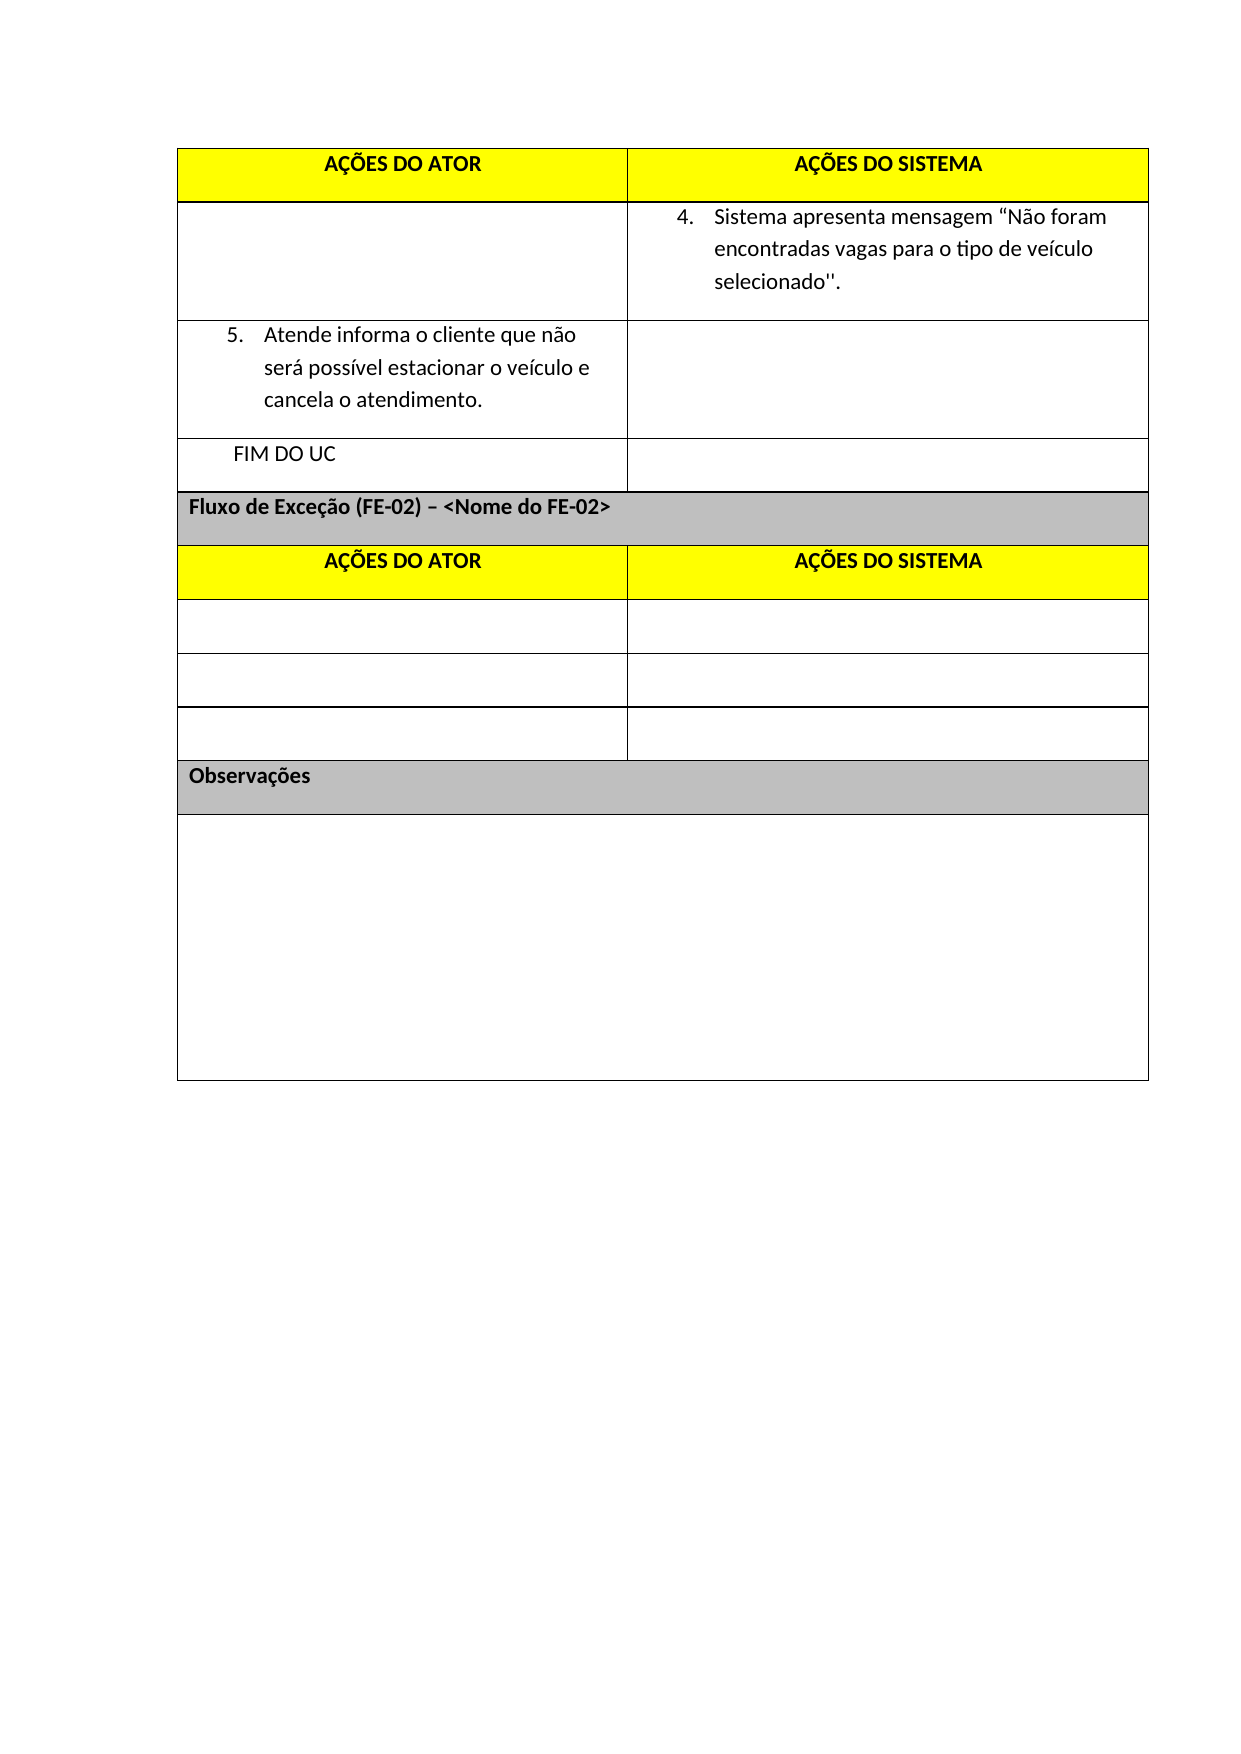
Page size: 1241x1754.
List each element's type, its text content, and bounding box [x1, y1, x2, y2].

table_cell [178, 203, 627, 319]
table_cell [178, 815, 1148, 1080]
table_cell [628, 654, 1148, 706]
table_cell [178, 708, 627, 760]
table_cell [628, 321, 1148, 438]
table_cell [178, 654, 627, 706]
table_cell [628, 439, 1148, 491]
table_cell AÇÕES DO SISTEMA [628, 546, 1148, 599]
table_cell AÇÕES DO ATOR [178, 546, 627, 599]
table_cell Observações [178, 761, 1148, 814]
table_cell [628, 600, 1148, 653]
table_cell AÇÕES DO SISTEMA [628, 149, 1148, 201]
table_cell [628, 708, 1148, 760]
table_cell FIM DO UC [178, 439, 627, 491]
table_cell Fluxo de Exceção (FE-02) – <Nome do FE-02> [178, 493, 1148, 545]
table_cell AÇÕES DO ATOR [178, 149, 627, 201]
table_cell Sistema apresenta mensagem “Não foram encontradas vagas para o tipo de veículo selecionado''. [628, 203, 1148, 319]
table_cell [178, 600, 627, 653]
table_cell Atende informa o cliente que não será possível estacionar o veículo e cancela o atendimento. [178, 321, 627, 438]
